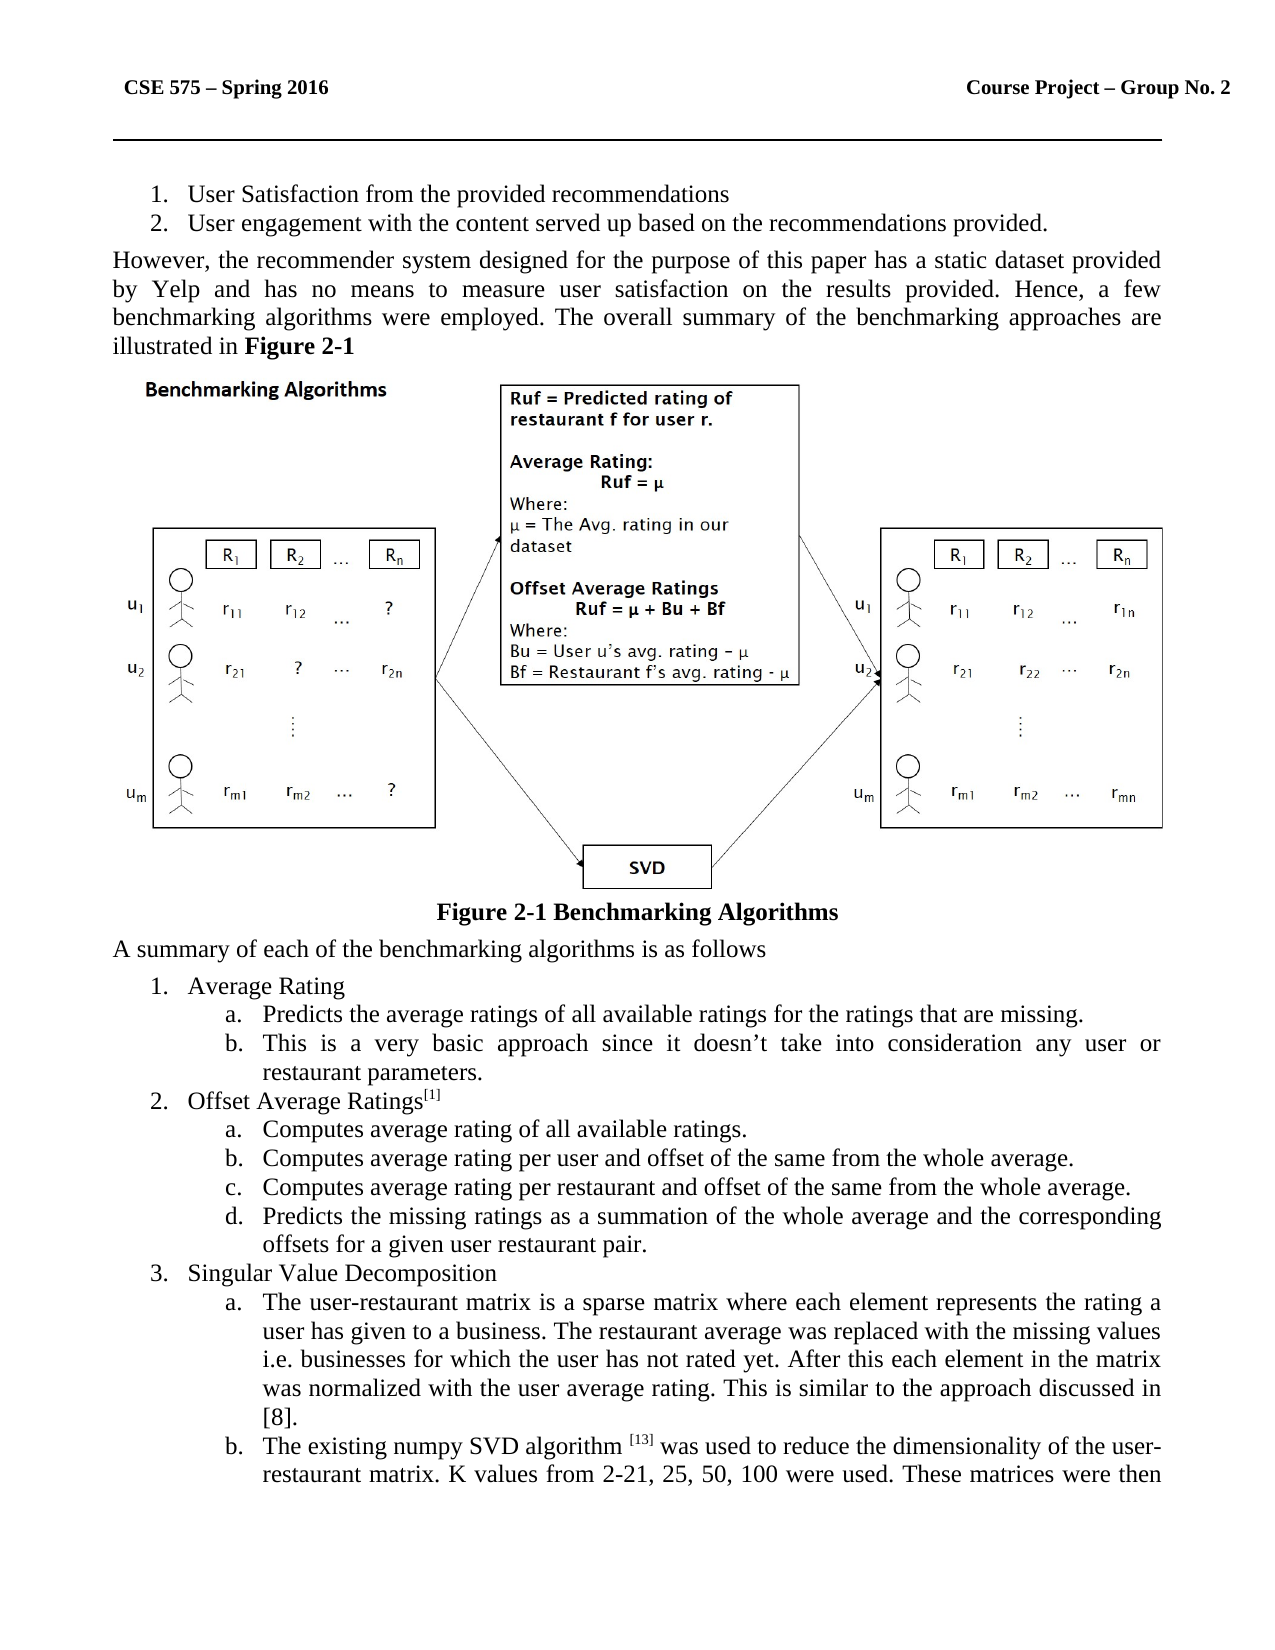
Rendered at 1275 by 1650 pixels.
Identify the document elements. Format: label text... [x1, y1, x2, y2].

list This is a very basic approach since it doesn’t take into consideration any user or restaurant parameters. [225, 1028, 1162, 1086]
text A summary of each of the benchmarking algorithms is as follows [112, 934, 1162, 962]
list Offset Average Ratings[1] [150, 1086, 1162, 1114]
list Computes average rating of all available ratings. [225, 1114, 1162, 1143]
list User Satisfaction from the provided recommendations [150, 179, 1162, 208]
picture [112, 368, 1163, 889]
list Computes average rating per restaurant and offset of the same from the whole average. [225, 1172, 1162, 1201]
list User engagement with the content served up based on the recommendations provided. [150, 208, 1162, 237]
list The user-restaurant matrix is a sparse matrix where each element represents the rating a user has given to a business. The restaurant average was replaced with the missing values i.e. businesses for which the user has not rated yet. After this each element in the matrix was normalized with the user average rating. This is similar to the approach discussed in [8]. [225, 1287, 1162, 1431]
list Computes average rating per user and offset of the same from the whole average. [225, 1143, 1162, 1172]
list Singular Value Decomposition [150, 1258, 1162, 1287]
list Predicts the average ratings of all available ratings for the ratings that are missing. [225, 999, 1162, 1028]
text Figure 2-1 Benchmarking Algorithms [112, 897, 1162, 925]
list Predicts the missing ratings as a summation of the whole average and the corresponding offsets for a given user restaurant pair. [225, 1201, 1162, 1258]
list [225, 1431, 1162, 1488]
list Average Rating [150, 971, 1162, 999]
text However, the recommender system designed for the purpose of this paper has a static dataset provided by Yelp and has no means to measure user satisfaction on the results provided. Hence, a few benchmarking algorithms were employed. The overall summary of the benchmarking approaches are illustrated in Figure 2-1 [112, 245, 1162, 360]
